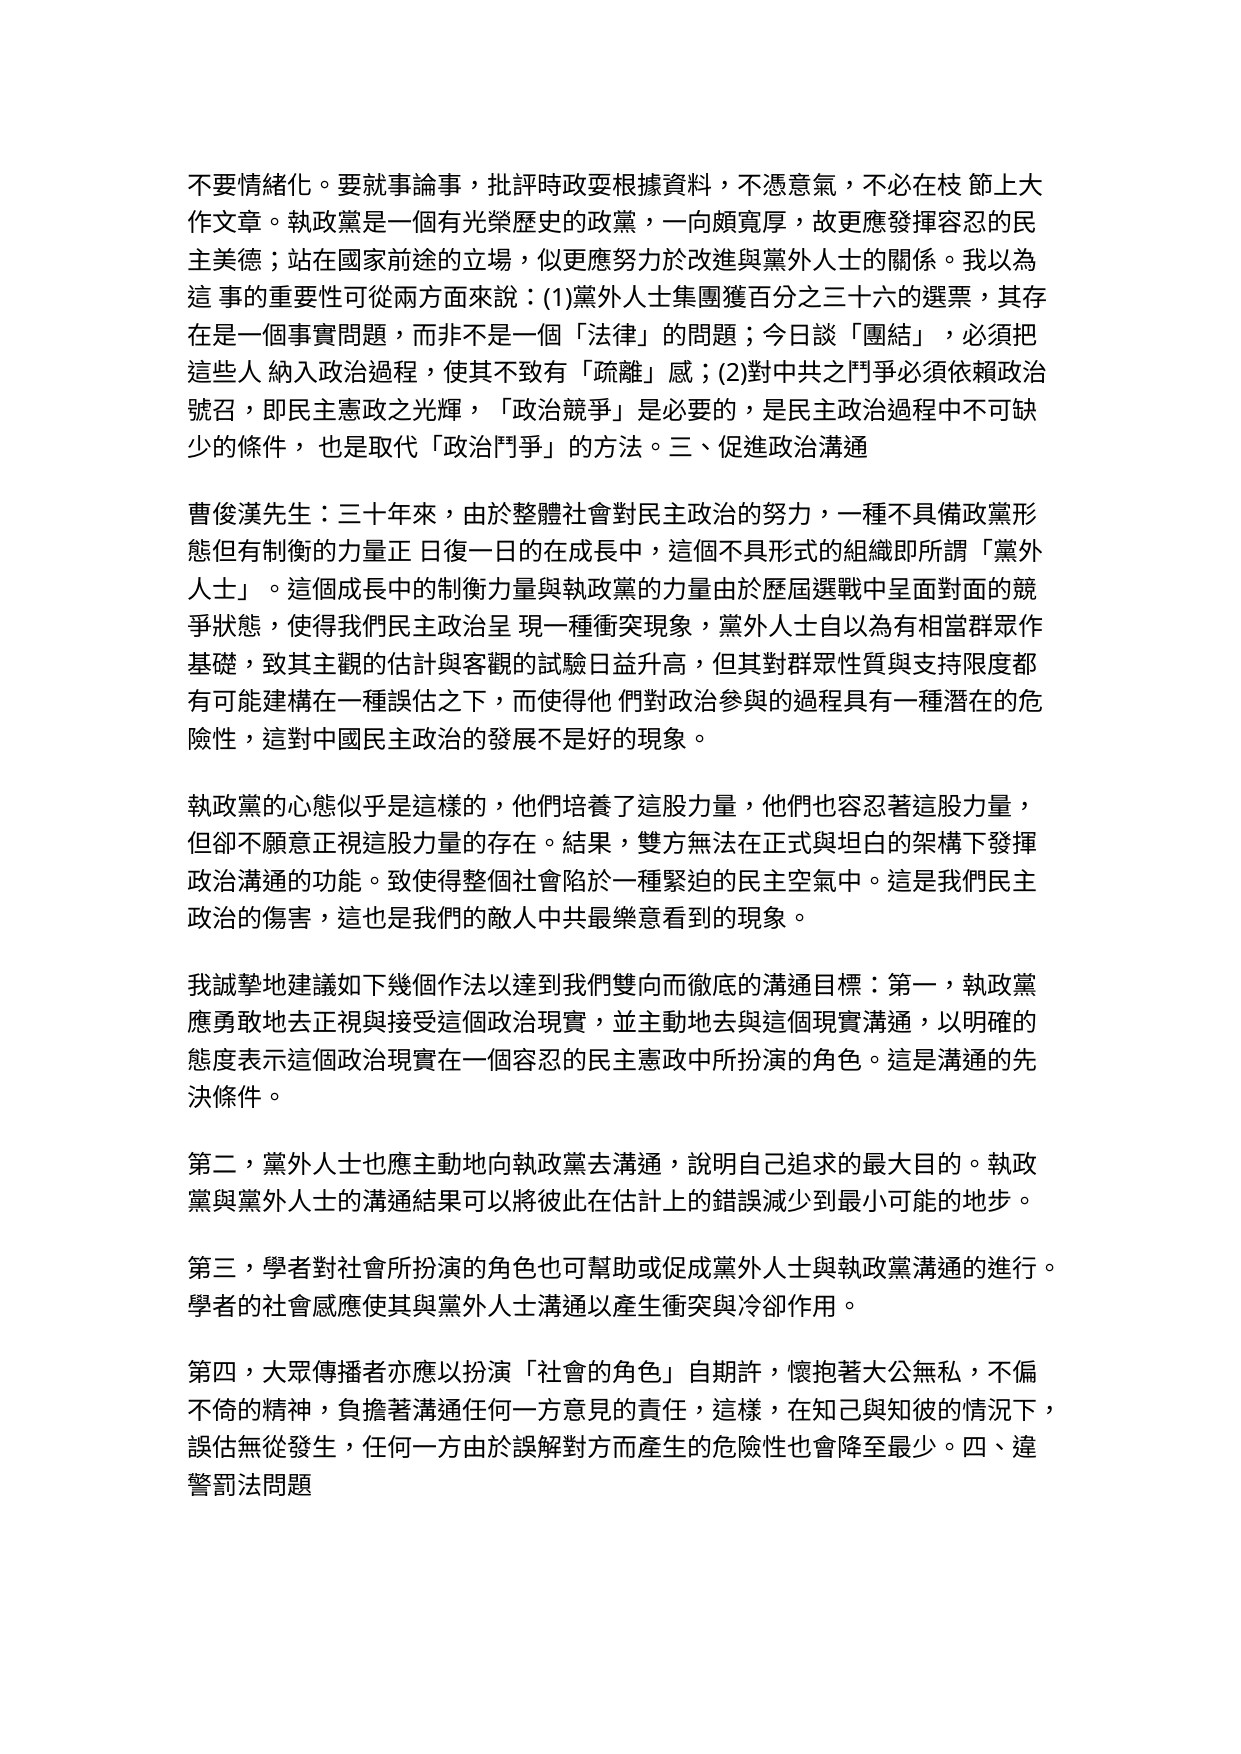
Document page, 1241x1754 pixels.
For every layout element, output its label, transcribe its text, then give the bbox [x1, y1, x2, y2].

text 第三，學者對社會所扮演的角色也可幫助或促成黨外人士與執政黨溝通的進行。學者的社會感應使其與黨外人士溝通以產生衝突與冷卻作用。 [187, 1248, 1053, 1323]
text 執政黨的心態似乎是這樣的，他們培養了這股力量，他們也容忍著這股力量，但卻不願意正視這股力量的存在。結果，雙方無法在正式與坦白的架構下發揮政治溝通的功能。致使得整個社會陷於一種緊迫的民主空氣中。這是我們民主政治的傷害，這也是我們的敵人中共最樂意看到的現象。 [187, 785, 1053, 935]
text 我誠摯地建議如下幾個作法以達到我們雙向而徹底的溝通目標：第一，執政黨應勇敢地去正視與接受這個政治現實，並主動地去與這個現實溝通，以明確的態度表示這個政治現實在一個容忍的民主憲政中所扮演的角色。這是溝通的先決條件。 [187, 964, 1053, 1114]
text 第四，大眾傳播者亦應以扮演「社會的角色」自期許，懷抱著大公無私，不偏不倚的精神，負擔著溝通任何一方意見的責任，這樣，在知己與知彼的情況下，誤估無從發生，任何一方由於誤解對方而產生的危險性也會降至最少。四、違警罰法問題 [187, 1352, 1053, 1502]
text 第二，黨外人士也應主動地向執政黨去溝通，說明自己追求的最大目的。執政黨與黨外人士的溝通結果可以將彼此在估計上的錯誤減少到最小可能的地步。 [187, 1144, 1053, 1219]
text 曹俊漢先生：三十年來，由於整體社會對民主政治的努力，一種不具備政黨形態但有制衡的力量正 日復一日的在成長中，這個不具形式的組織即所謂「黨外人士」。這個成長中的制衡力量與執政黨的力量由於歷屆選戰中呈面對面的競爭狀態，使得我們民主政治呈 現一種衝突現象，黨外人士自以為有相當群眾作基礎，致其主觀的估計與客觀的試驗日益升高，但其對群眾性質與支持限度都有可能建構在一種誤估之下，而使得他 們對政治參與的過程具有一種潛在的危險性，這對中國民主政治的發展不是好的現象。 [187, 494, 1053, 756]
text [187, 164, 1053, 464]
